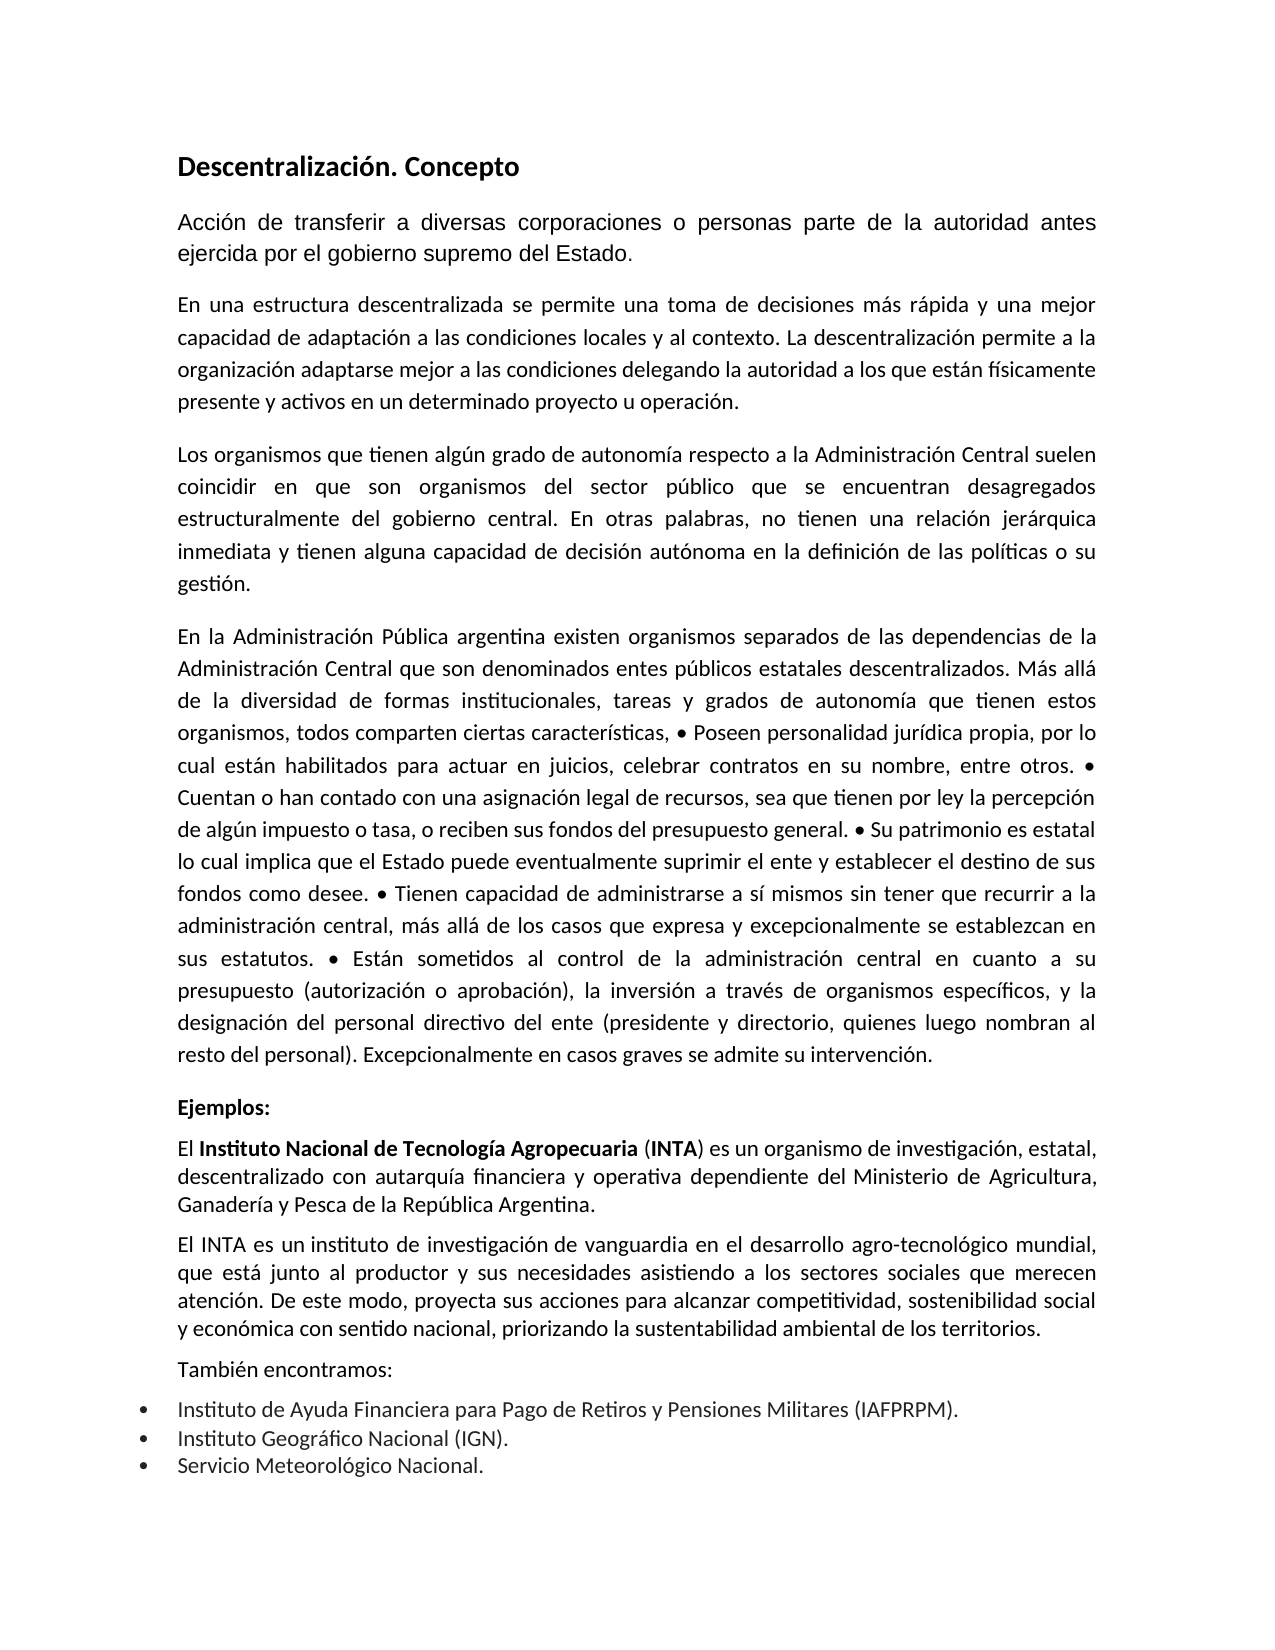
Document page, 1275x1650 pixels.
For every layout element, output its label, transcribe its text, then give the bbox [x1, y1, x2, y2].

text El Instituto Nacional de Tecnología Agropecuaria (INTA) es un organismo de investigación, estatal, descentralizado con autarquía financiera y operativa dependiente del Ministerio de Agricultura, Ganadería y Pesca de la República Argentina. [177, 1134, 1098, 1218]
list Servicio Meteorológico Nacional. [140, 1452, 1098, 1480]
text Los organismos que tienen algún grado de autonomía respecto a la Administración Central suelen coincidir en que son organismos del sector público que se encuentran desagregados estructuralmente del gobierno central. En otras palabras, no tienen una relación jerárquica inmediata y tienen alguna capacidad de decisión autónoma en la definición de las políticas o su gestión. [177, 440, 1098, 597]
text Acción de transferir a diversas corporaciones o personas parte de la autoridad antes ejercida por el gobierno supremo del Estado. [177, 236, 1098, 266]
text En una estructura descentralizada se permite una toma de decisiones más rápida y una mejor capacidad de adaptación a las condiciones locales y al contexto. La descentralización permite a la organización adaptarse mejor a las condiciones delegando la autoridad a los que están físicamente presente y activos en un determinado proyecto u operación. [177, 291, 1098, 415]
text Ejemplos: [177, 1093, 1098, 1121]
text También encontramos: [177, 1355, 1098, 1383]
text En la Administración Pública argentina existen organismos separados de las dependencias de la Administración Central que son denominados entes públicos estatales descentralizados. Más allá de la diversidad de formas institucionales, tareas y grados de autonomía que tienen estos organismos, todos comparten ciertas características, • Poseen personalidad jurídica propia, por lo cual están habilitados para actuar en juicios, celebrar contratos en su nombre, entre otros. • Cuentan o han contado con una asignación legal de recursos, sea que tienen por ley la percepción de algún impuesto o tasa, o reciben sus fondos del presupuesto general. • Su patrimonio es estatal lo cual implica que el Estado puede eventualmente suprimir el ente y establecer el destino de sus fondos como desee. • Tienen capacidad de administrarse a sí mismos sin tener que recurrir a la administración central, más allá de los casos que expresa y excepcionalmente se establezcan en sus estatutos. • Están sometidos al control de la administración central en cuanto a su presupuesto (autorización o aprobación), la inversión a través de organismos específicos, y la designación del personal directivo del ente (presidente y directorio, quienes luego nombran al resto del personal). Excepcionalmente en casos graves se admite su intervención. [177, 622, 1098, 1068]
text Descentralización. Concepto [177, 148, 1098, 183]
text El INTA es un instituto de investigación de vanguardia en el desarrollo agro-tecnológico mundial, que está junto al productor y sus necesidades asistiendo a los sectores sociales que merecen atención. De este modo, proyecta sus acciones para alcanzar competitividad, sostenibilidad social y económica con sentido nacional, priorizando la sustentabilidad ambiental de los territorios. [177, 1231, 1098, 1343]
list Instituto Geográfico Nacional (IGN). [140, 1424, 1098, 1452]
list Instituto de Ayuda Financiera para Pago de Retiros y Pensiones Militares (IAFPRPM). [140, 1396, 1098, 1424]
